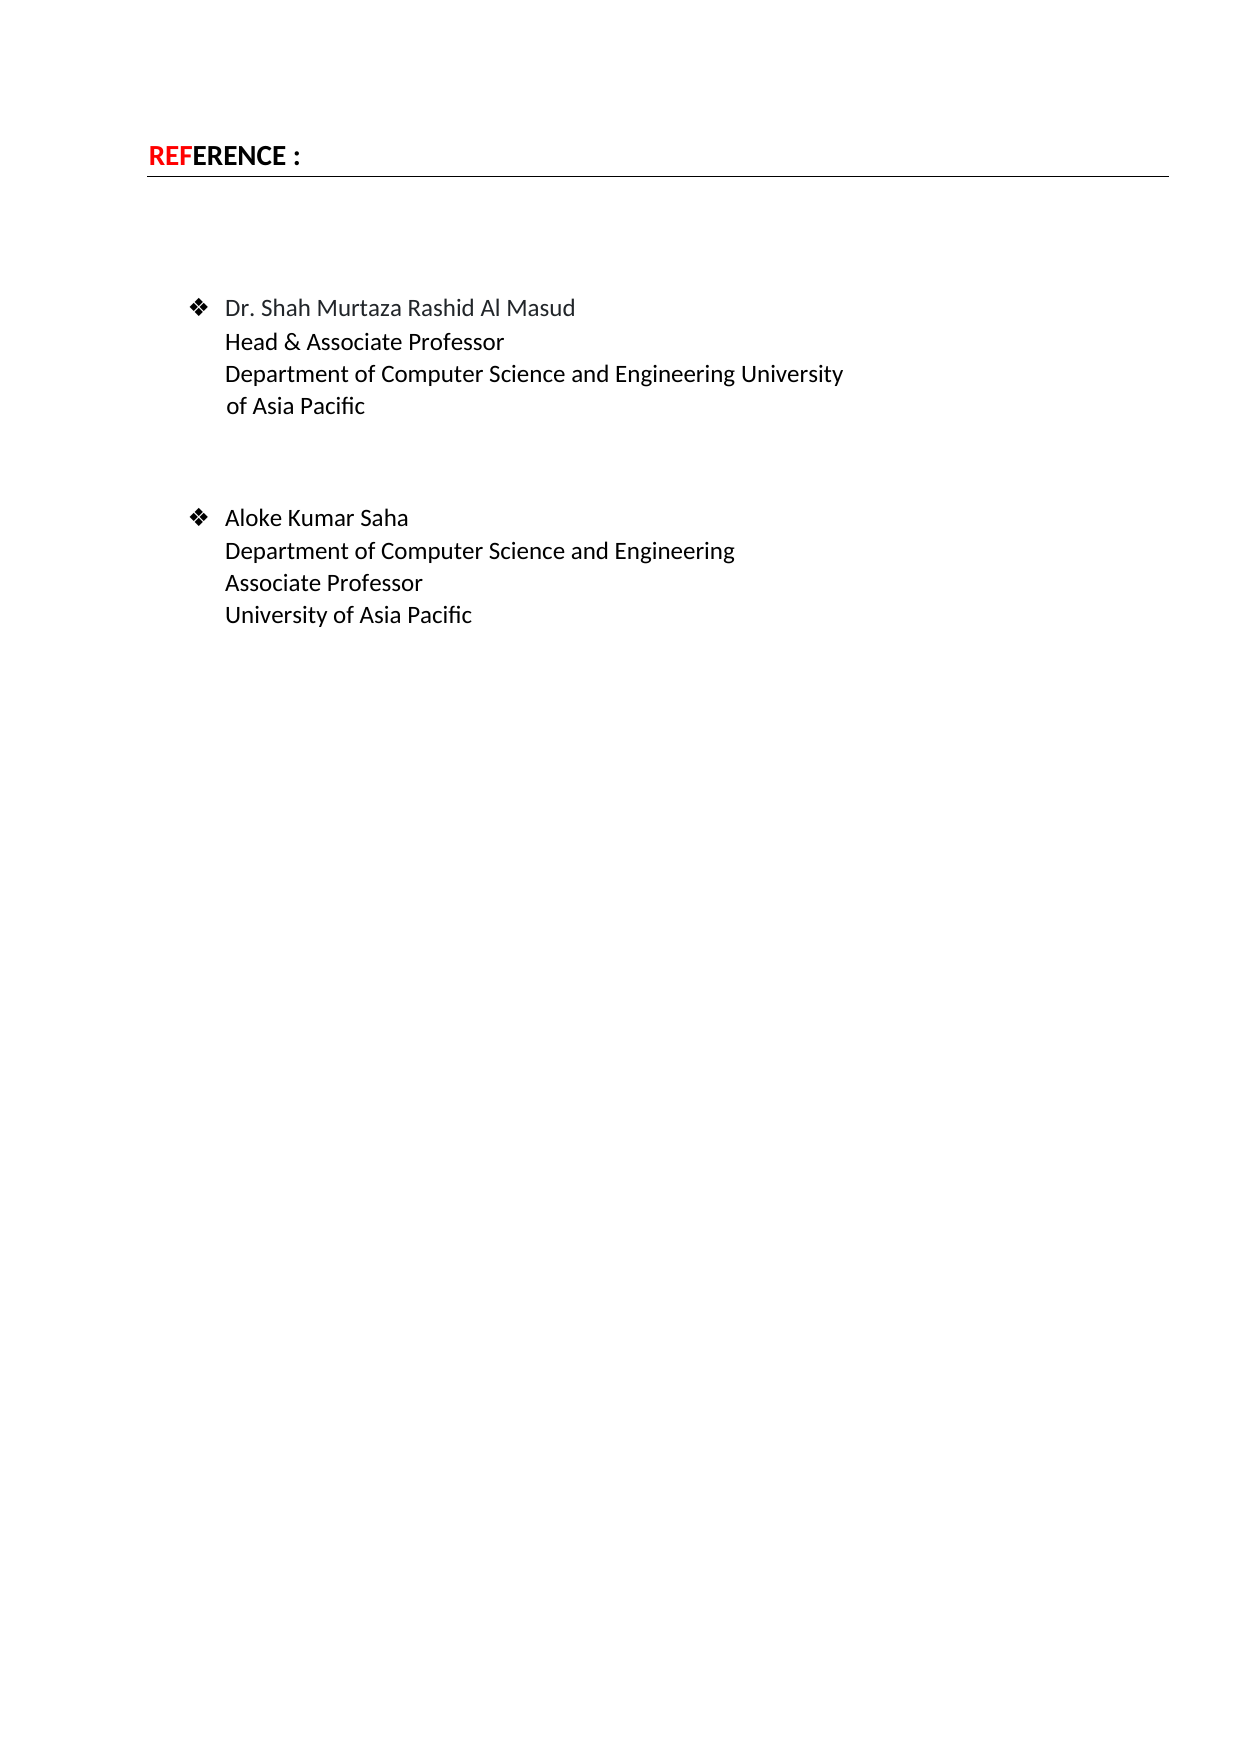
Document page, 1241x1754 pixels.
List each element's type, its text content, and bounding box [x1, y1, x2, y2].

list Dr. Shah Murtaza Rashid Al Masud [187, 289, 1165, 323]
text Head & Associate Professor [225, 326, 1165, 357]
text Associate Professor [225, 567, 1165, 598]
text University of Asia Pacific [225, 599, 1165, 630]
text REFERENCE : [148, 137, 1165, 173]
text Department of Computer Science and Engineering University of Asia Pacific [225, 358, 844, 421]
text Department of Computer Science and Engineering [225, 535, 1165, 566]
list Aloke Kumar Saha [187, 499, 1165, 533]
